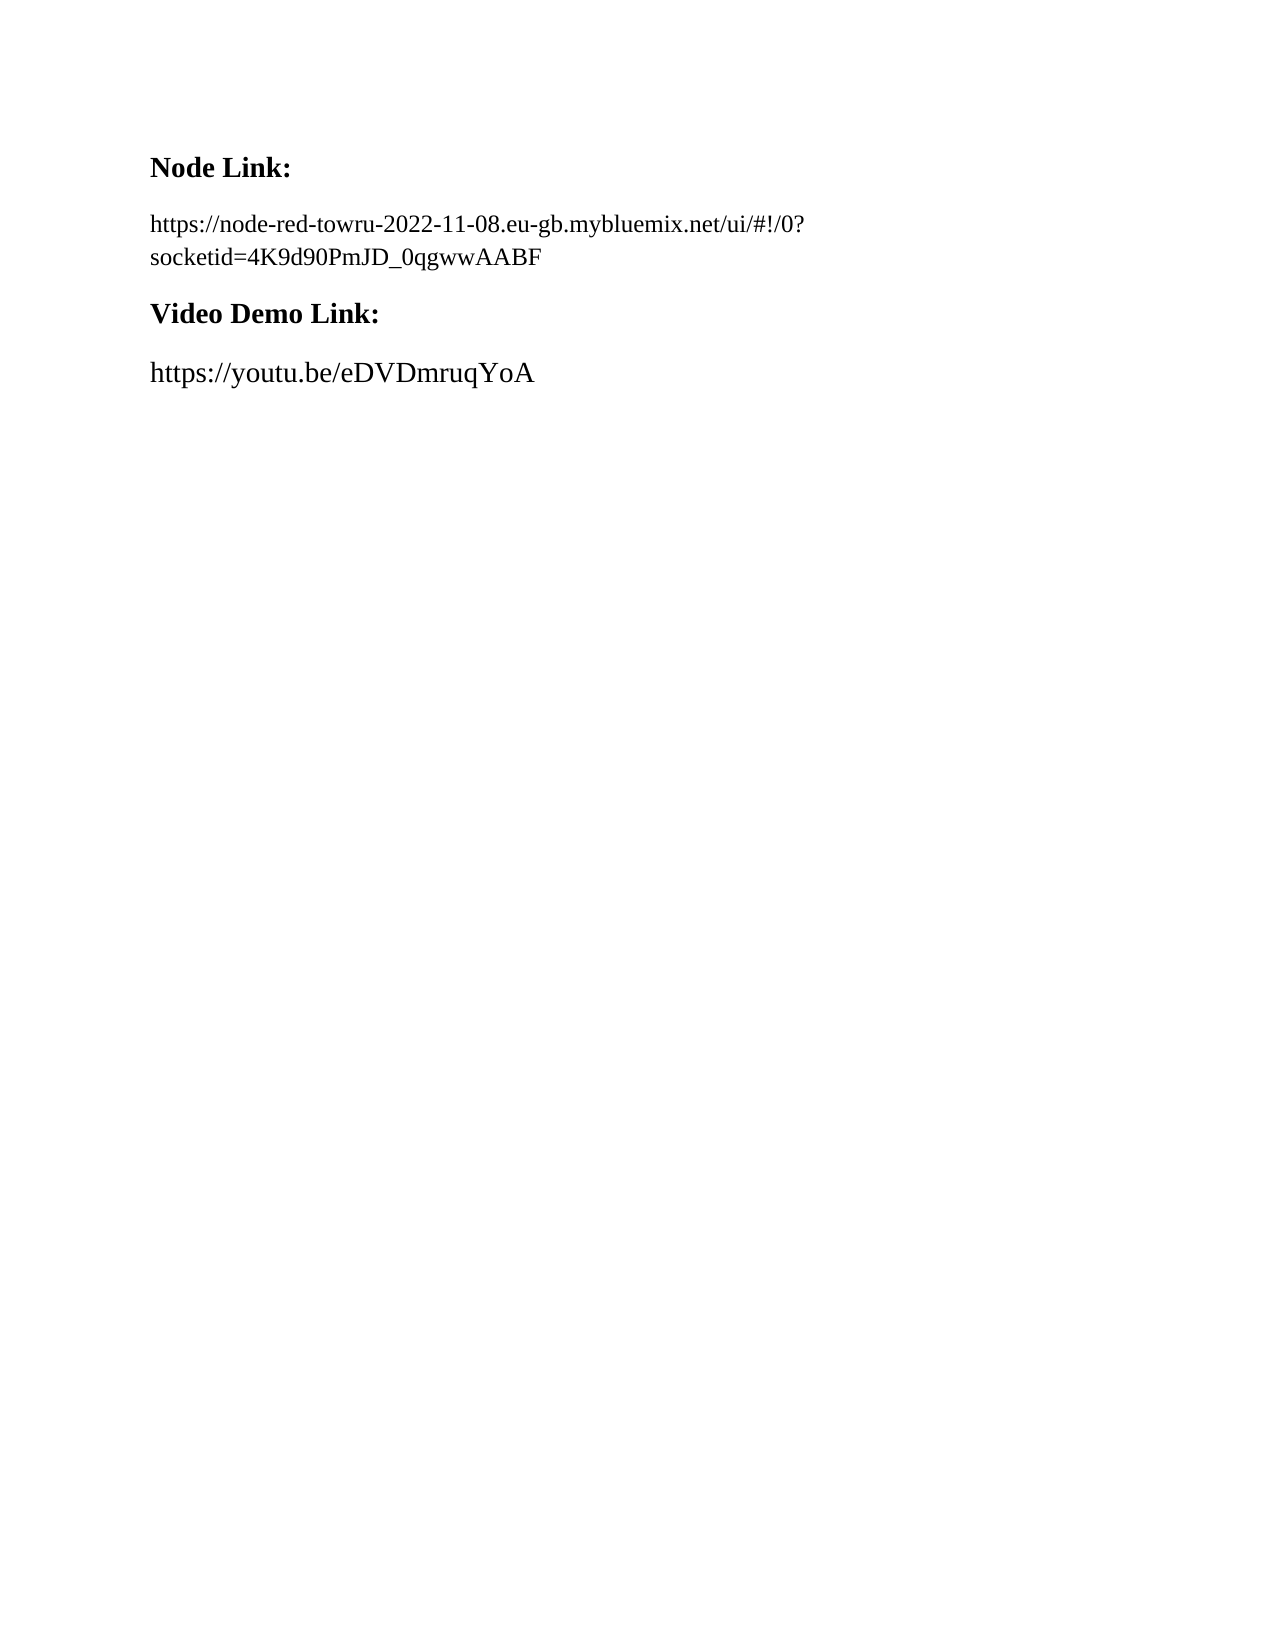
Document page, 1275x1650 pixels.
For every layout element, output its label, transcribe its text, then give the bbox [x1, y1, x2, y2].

text Video Demo Link: [150, 296, 1125, 330]
text Node Link: [150, 150, 1125, 183]
text https://node-red-towru-2022-11-08.eu-gb.mybluemix.net/ui/#!/0?socketid=4K9d90PmJD_0qgwwAABF [150, 209, 1125, 271]
text https://youtu.be/eDVDmruqYoA [150, 356, 1125, 389]
